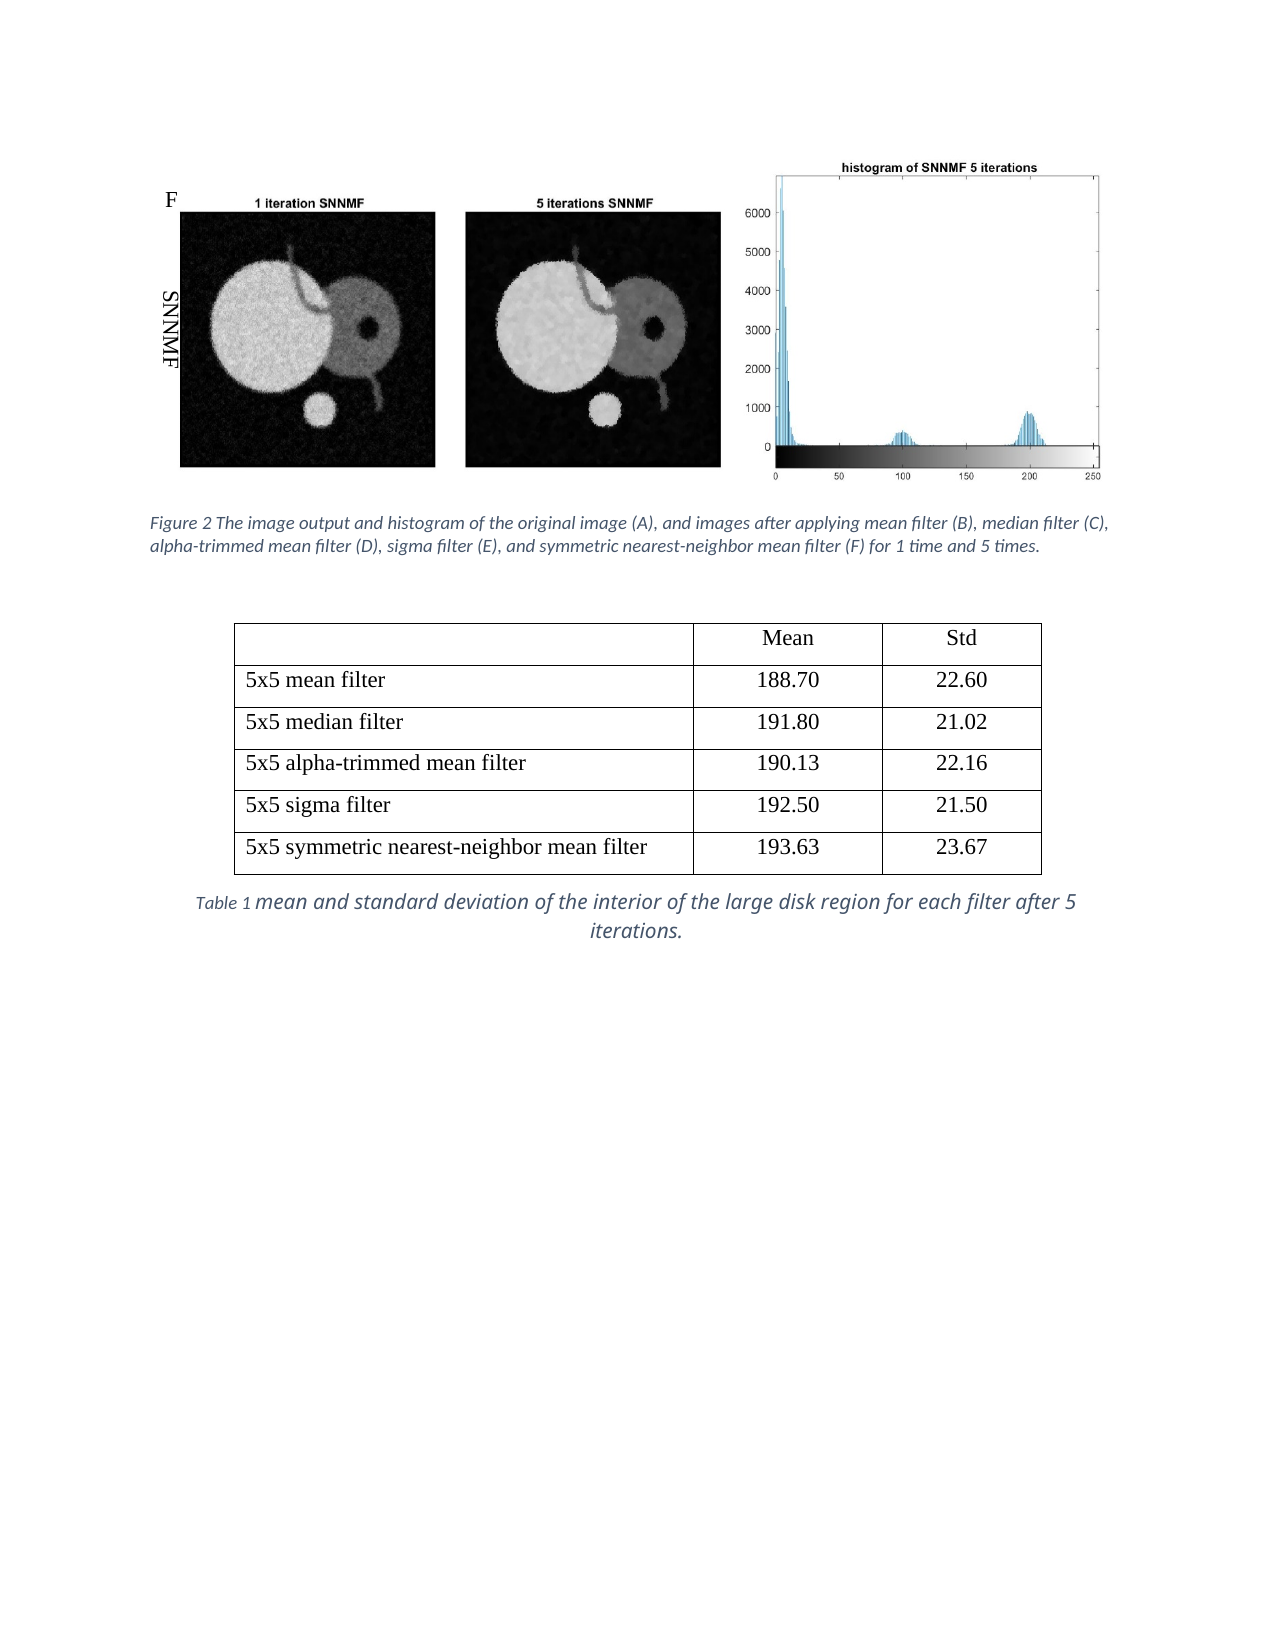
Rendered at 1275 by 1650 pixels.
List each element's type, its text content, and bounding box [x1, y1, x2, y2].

table_cell 5x5 alpha-trimmed mean filter [235, 750, 693, 790]
table_cell 193.63 [694, 833, 882, 874]
table_cell 190.13 [694, 750, 882, 790]
table_cell 21.50 [883, 791, 1041, 832]
table_cell 188.70 [694, 666, 882, 707]
table_cell 22.60 [883, 666, 1041, 707]
table_cell 22.16 [883, 750, 1041, 790]
table_cell 5x5 mean filter [235, 666, 693, 707]
table_header Mean [694, 624, 882, 665]
table_header Std [883, 624, 1041, 665]
table_cell 5x5 sigma filter [235, 791, 693, 832]
table_cell 5x5 median filter [235, 708, 693, 748]
table_cell 192.50 [694, 791, 882, 832]
table_header [235, 624, 693, 665]
table_cell 21.02 [883, 708, 1041, 748]
table_cell 191.80 [694, 708, 882, 748]
table_cell 23.67 [883, 833, 1041, 874]
picture [172, 150, 1120, 493]
table_cell 5x5 symmetric nearest-neighbor mean filter [235, 833, 693, 874]
